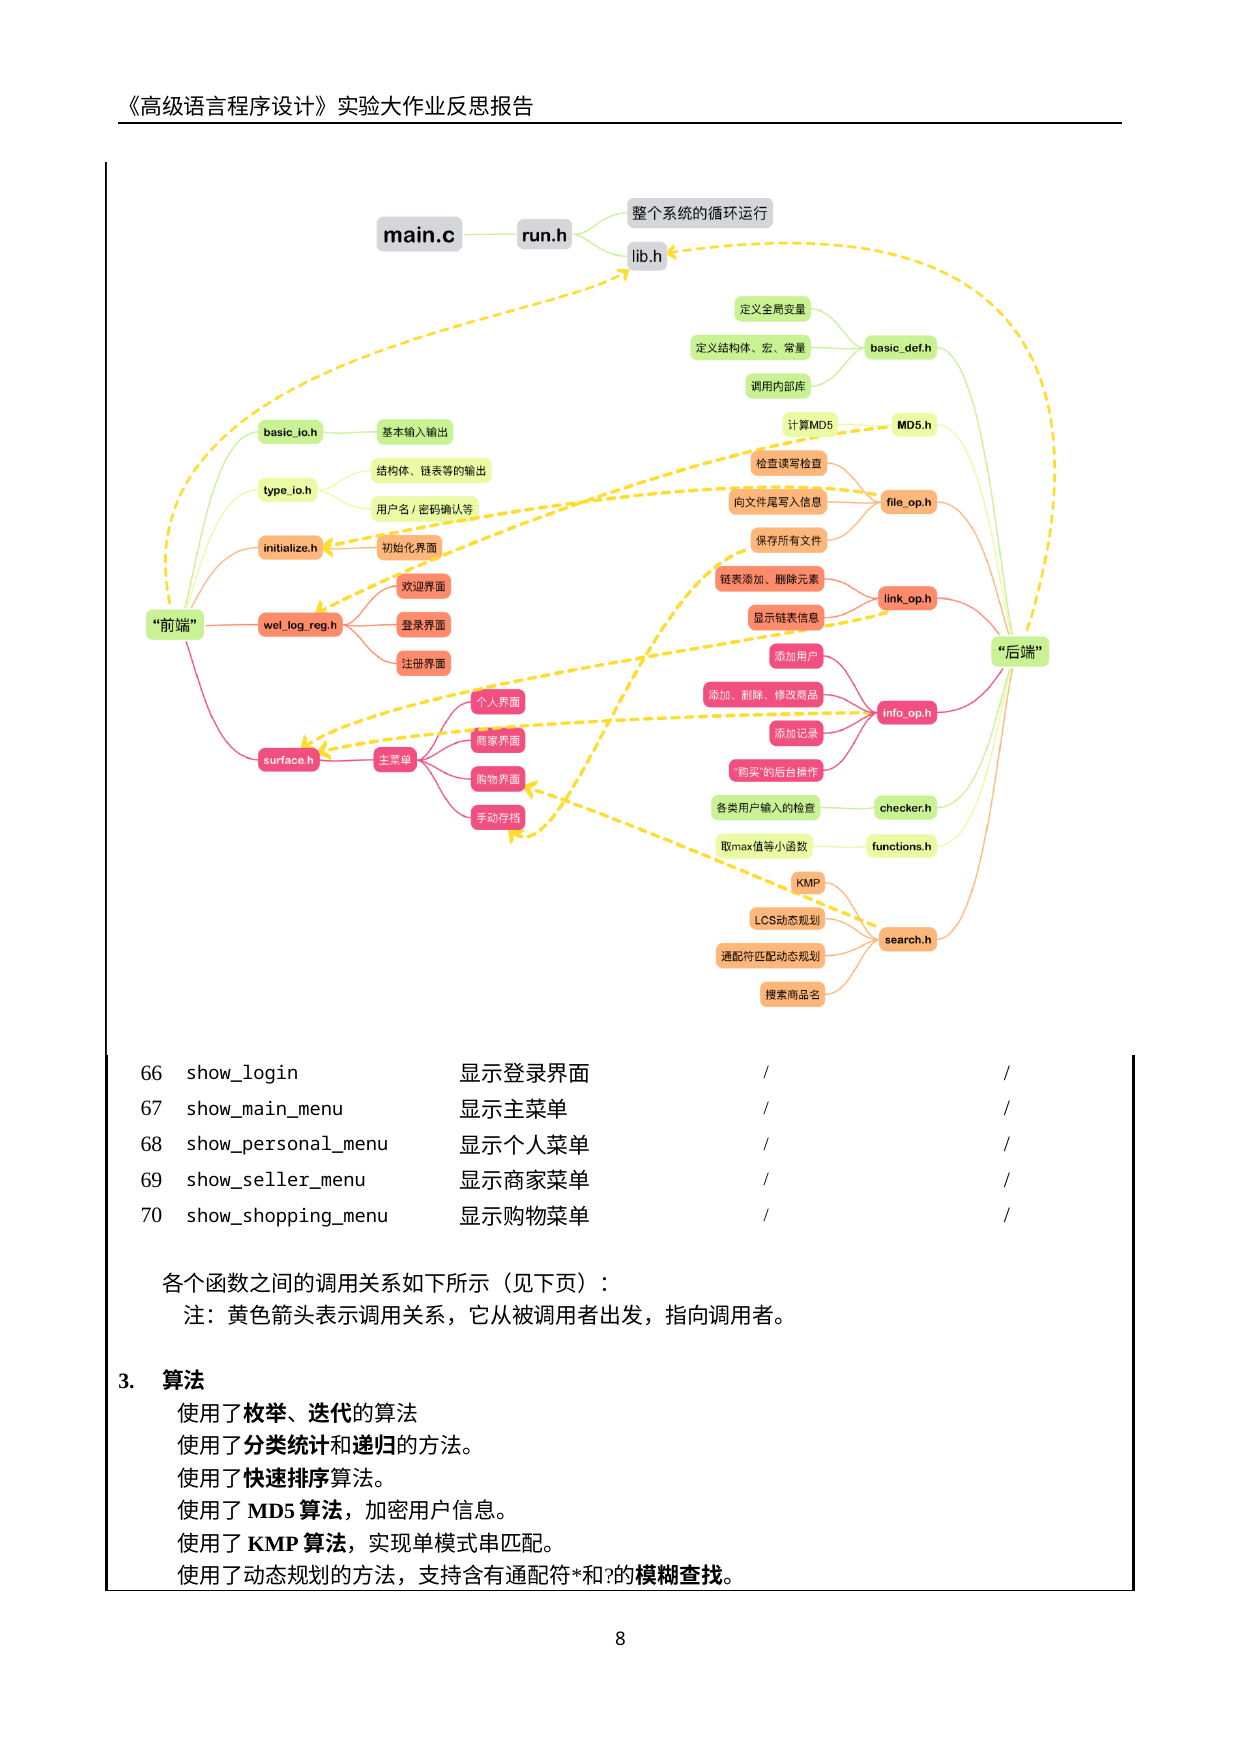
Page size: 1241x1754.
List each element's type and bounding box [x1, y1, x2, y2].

table_cell [108, 1055, 1132, 1590]
picture [106, 162, 1220, 1055]
